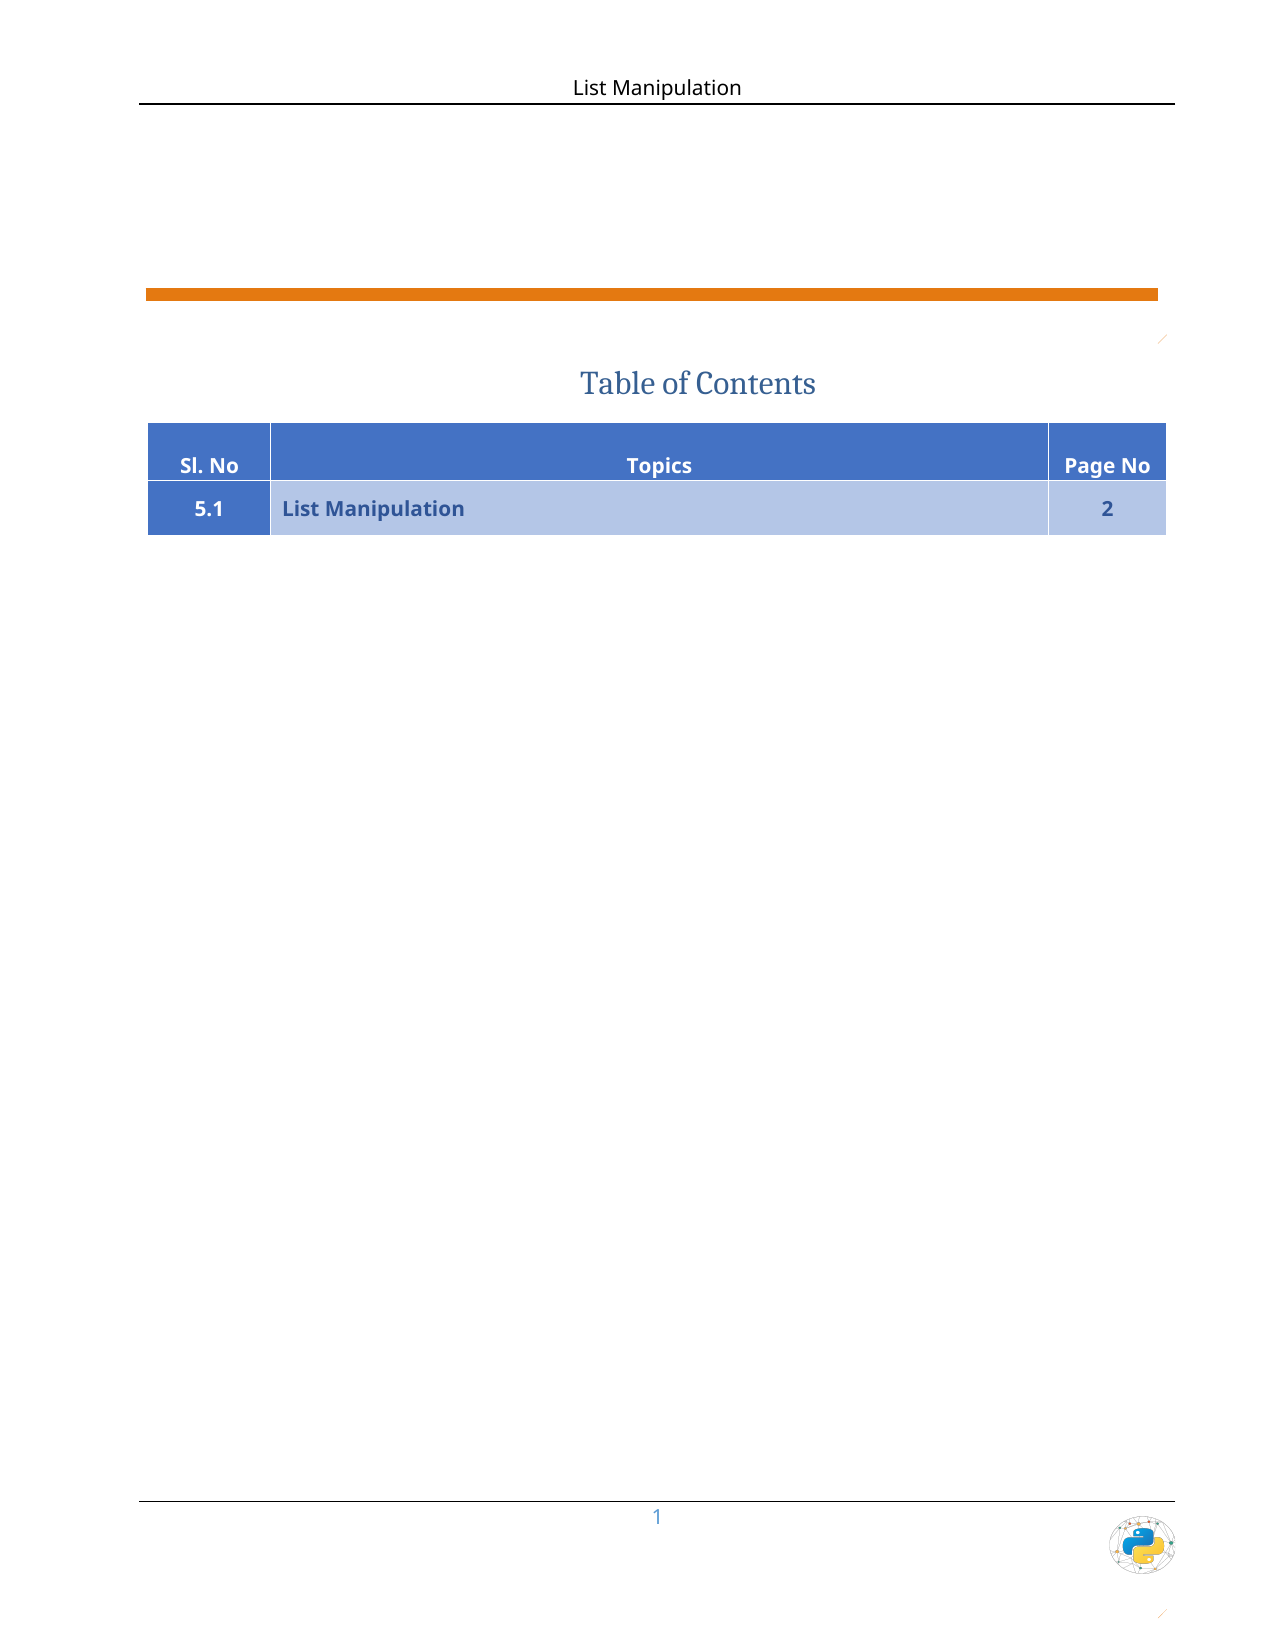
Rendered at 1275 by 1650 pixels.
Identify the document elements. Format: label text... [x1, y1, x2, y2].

table_header Sl. No [148, 423, 270, 480]
table_cell 2 [1049, 481, 1166, 535]
table_header Page No [1049, 423, 1166, 480]
picture [1109, 1516, 1176, 1574]
table_cell List Manipulation [271, 481, 1048, 535]
text Table of Contents [139, 319, 1175, 403]
table_cell 5.1 [148, 481, 270, 535]
table_header Topics [271, 423, 1048, 480]
